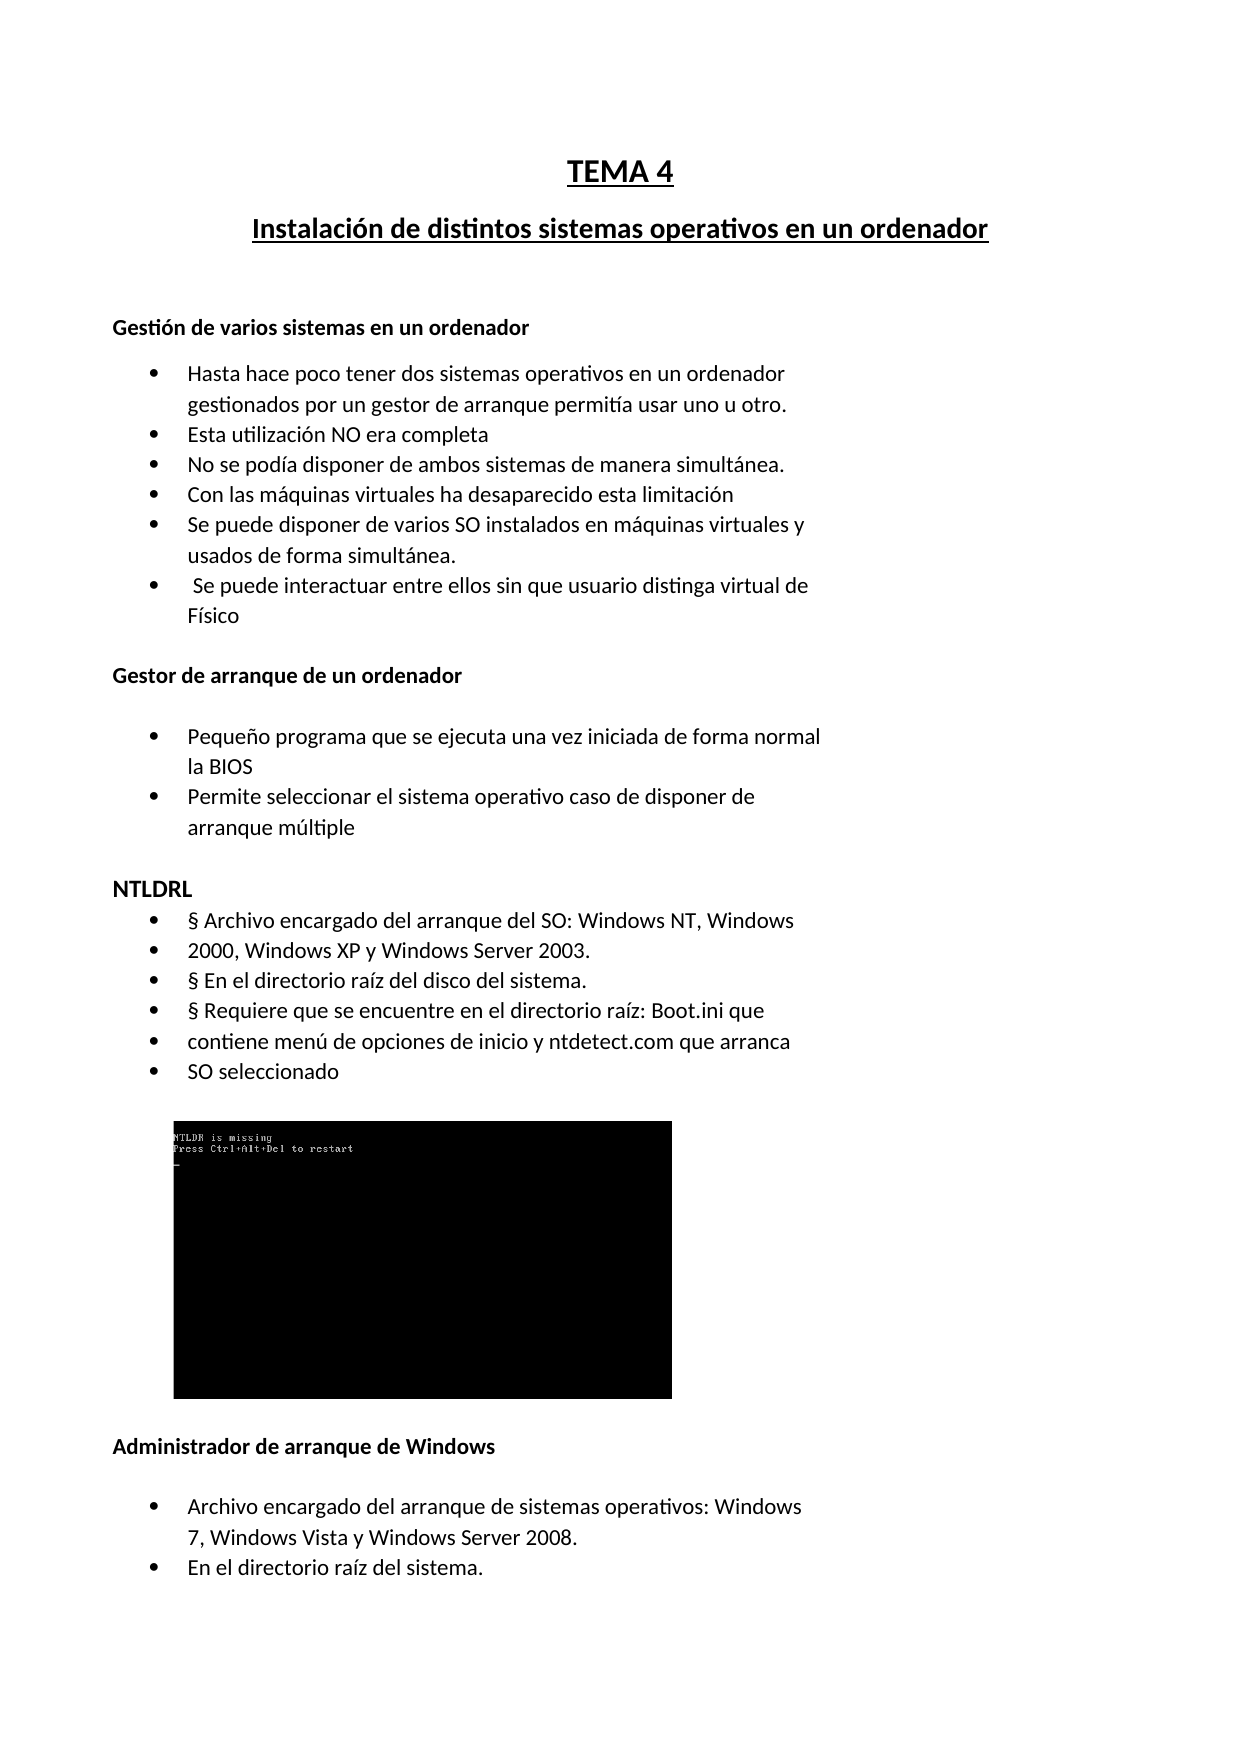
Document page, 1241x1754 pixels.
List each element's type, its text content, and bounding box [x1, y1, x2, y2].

list Se puede disponer de varios SO instalados en máquinas virtuales y [150, 511, 1128, 538]
list Físico [187, 601, 1128, 629]
list § Requiere que se encuentre en el directorio raíz: Boot.ini que [150, 997, 1128, 1024]
list Pequeño programa que se ejecuta una vez iniciada de forma normal [150, 722, 1128, 750]
list Se puede interactuar entre ellos sin que usuario distinga virtual de [150, 571, 1128, 599]
list § En el directorio raíz del disco del sistema. [150, 966, 1128, 994]
list Esta utilización NO era completa [150, 420, 1128, 448]
list Con las máquinas virtuales ha desaparecido esta limitación [150, 480, 1128, 508]
list la BIOS [187, 752, 1128, 780]
list arranque múltiple [187, 813, 1128, 841]
list Archivo encargado del arranque de sistemas operativos: Windows [150, 1492, 1128, 1520]
list § Archivo encargado del arranque del SO: Windows NT, Windows [150, 906, 1128, 934]
text Gestión de varios sistemas en un ordenador [112, 313, 1128, 341]
list contiene menú de opciones de inicio y ntdetect.com que arranca [150, 1027, 1128, 1055]
list 7, Windows Vista y Windows Server 2008. [187, 1523, 1128, 1551]
text Instalación de distintos sistemas operativos en un ordenador [112, 211, 1128, 246]
list Gestor de arranque de un ordenador [112, 662, 1128, 689]
text TEMA 4 [112, 150, 1128, 191]
list 2000, Windows XP y Windows Server 2003. [150, 936, 1128, 964]
list usados de forma simultánea. [187, 541, 1128, 569]
list SO seleccionado [150, 1057, 1128, 1085]
picture [173, 1121, 672, 1399]
list Permite seleccionar el sistema operativo caso de disponer de [150, 782, 1128, 810]
list Administrador de arranque de Windows [112, 1432, 1128, 1460]
list NTLDRL [112, 873, 1128, 903]
list No se podía disponer de ambos sistemas de manera simultánea. [150, 450, 1128, 478]
list gestionados por un gestor de arranque permitía usar uno u otro. [187, 390, 1128, 418]
list Hasta hace poco tener dos sistemas operativos en un ordenador [150, 359, 1128, 387]
list En el directorio raíz del sistema. [150, 1553, 1128, 1581]
